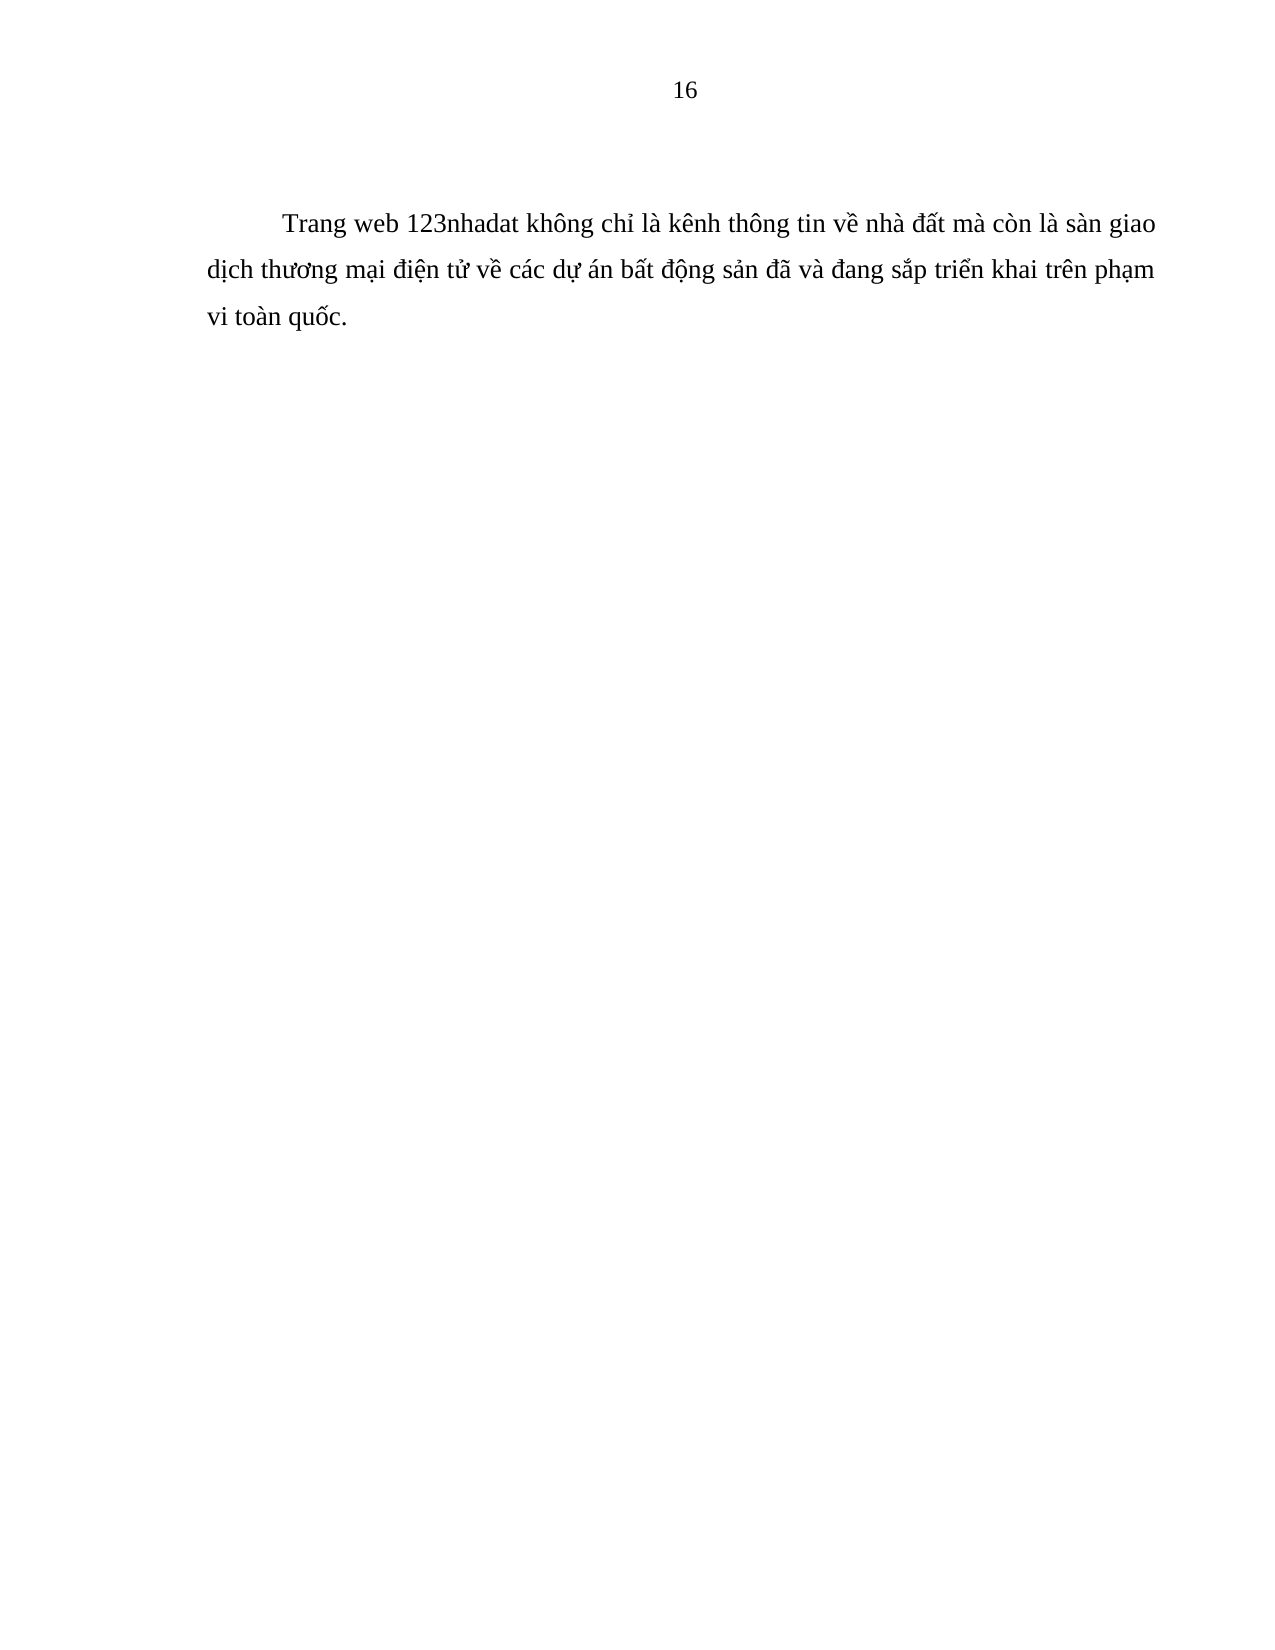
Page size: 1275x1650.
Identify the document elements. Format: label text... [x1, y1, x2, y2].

text Trang web 123nhadat không chỉ là kênh thông tin về nhà đất mà còn là sàn giao dịch thương mại điện tử về các dự án bất động sản đã và đang sắp triển khai trên phạm vi toàn quốc. [207, 207, 1157, 331]
